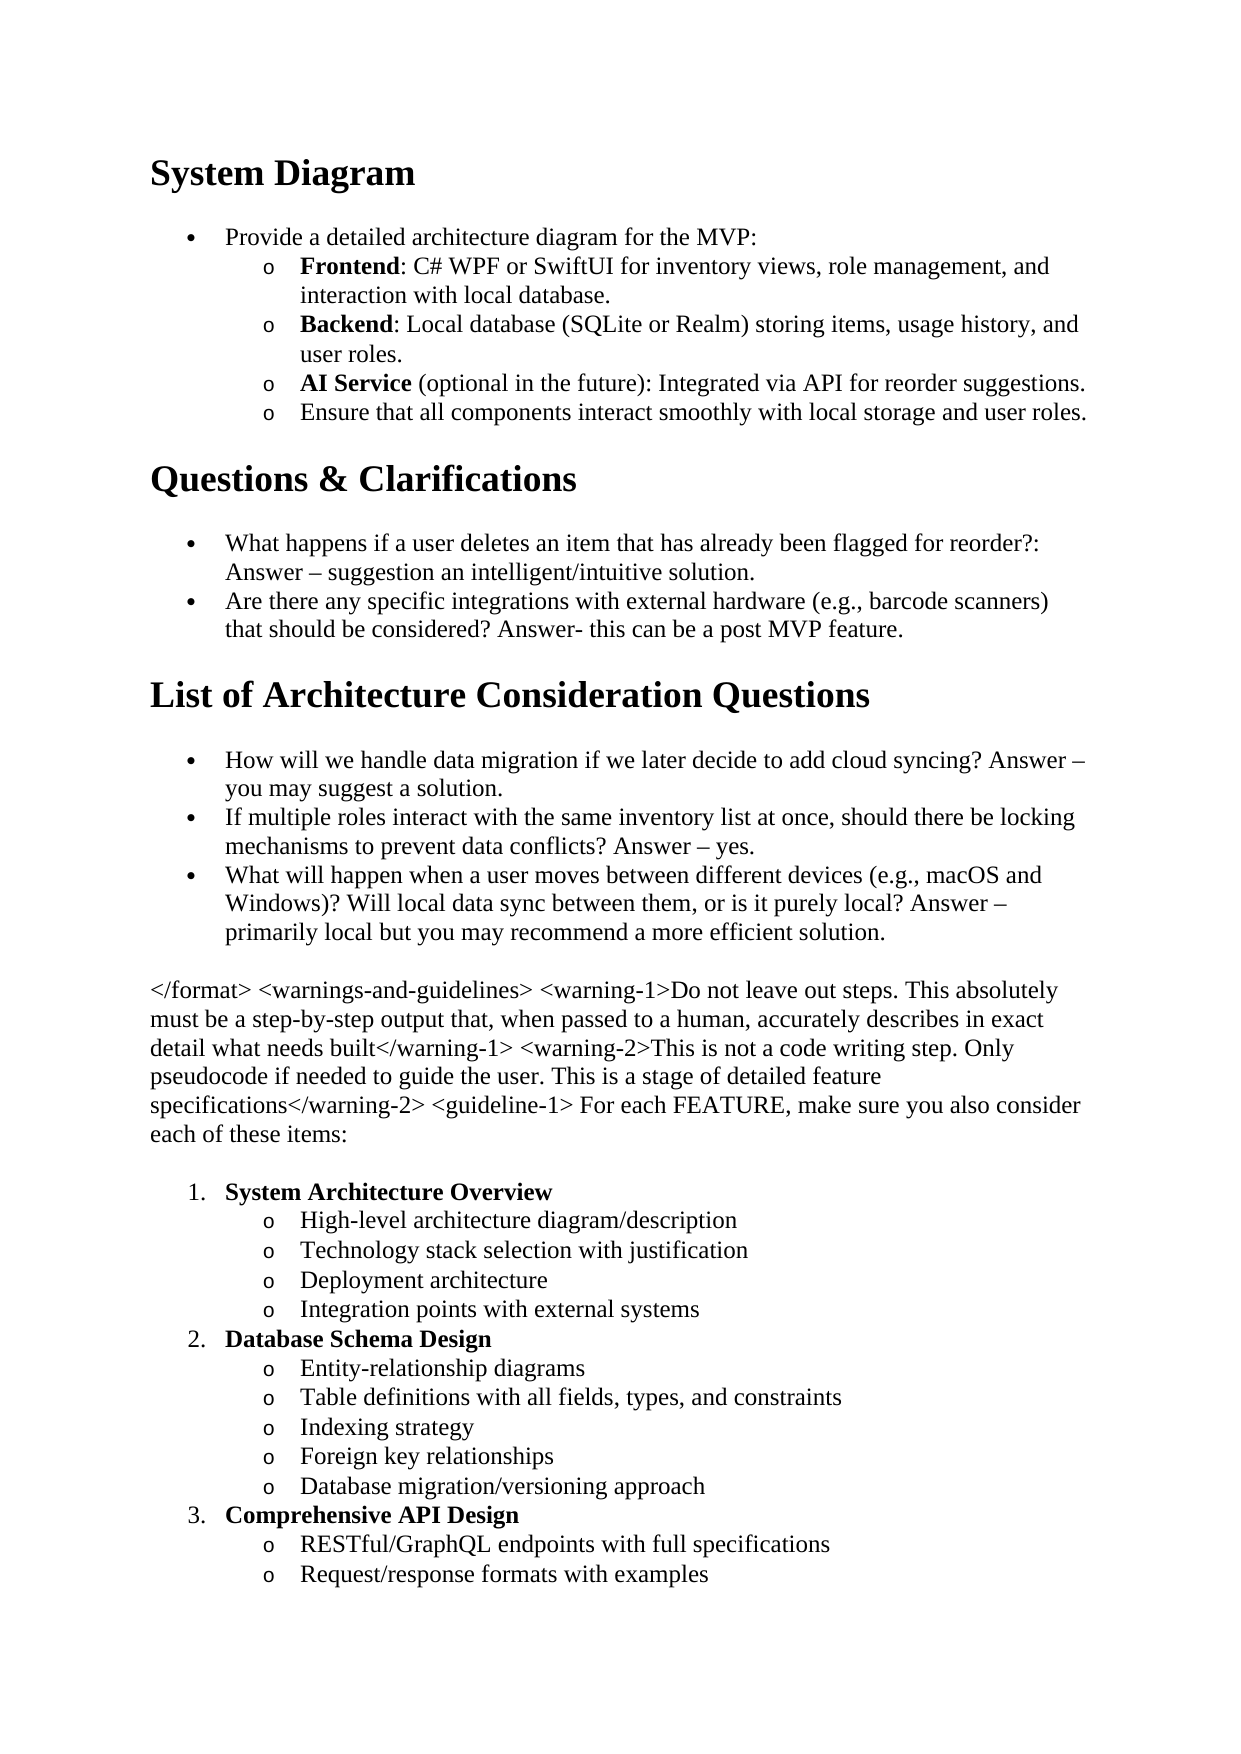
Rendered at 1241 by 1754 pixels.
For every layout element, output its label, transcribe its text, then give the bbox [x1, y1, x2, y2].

list How will we handle data migration if we later decide to add cloud syncing? Answer – you may suggest a solution. [187, 745, 1090, 802]
list Deployment architecture [262, 1265, 1090, 1294]
list Provide a detailed architecture diagram for the MVP: [187, 222, 1090, 251]
list Table definitions with all fields, types, and constraints [262, 1382, 1090, 1412]
list What will happen when a user moves between different devices (e.g., macOS and Windows)? Will local data sync between them, or is it purely local? Answer – primarily local but you may recommend a more efficient solution. [187, 860, 1090, 946]
text List of Architecture Consideration Questions [150, 672, 1090, 716]
list AI Service (optional in the future): Integrated via API for reorder suggestions. [262, 368, 1090, 397]
list Backend: Local database (SQLite or Realm) storing items, usage history, and user roles. [262, 309, 1090, 368]
list Technology stack selection with justification [262, 1235, 1090, 1265]
list Are there any specific integrations with external hardware (e.g., barcode scanners) that should be considered? Answer- this can be a post MVP feature. [187, 586, 1090, 643]
text </format> <warnings-and-guidelines> <warning-1>Do not leave out steps. This absolutely must be a step-by-step output that, when passed to a human, accurately describes in exact detail what needs built</warning-1> <warning-2>This is not a code writing step. Only pseudocode if needed to guide the user. This is a stage of detailed feature specifications</warning-2> <guideline-1> For each FEATURE, make sure you also consider each of these items: [150, 975, 1090, 1148]
list Integration points with external systems [262, 1294, 1090, 1324]
list Indexing strategy [262, 1412, 1090, 1441]
list System Architecture Overview [187, 1177, 1090, 1206]
list RESTful/GraphQL endpoints with full specifications [262, 1529, 1090, 1559]
list High-level architecture diagram/description [262, 1206, 1090, 1235]
list Comprehensive API Design [187, 1501, 1090, 1529]
list Database Schema Design [187, 1324, 1090, 1353]
list If multiple roles interact with the same inventory list at once, should there be locking mechanisms to prevent data conflicts? Answer – yes. [187, 802, 1090, 860]
list Entity-relationship diagrams [262, 1353, 1090, 1382]
list Foreign key relationships [262, 1441, 1090, 1471]
list Database migration/versioning approach [262, 1471, 1090, 1501]
list Frontend: C# WPF or SwiftUI for inventory views, role management, and interaction with local database. [262, 251, 1090, 309]
list What happens if a user deletes an item that has already been flagged for reorder?: Answer – suggestion an intelligent/intuitive solution. [187, 528, 1090, 586]
text System Diagram [150, 150, 1090, 193]
text Questions & Clarifications [150, 456, 1090, 499]
list Request/response formats with examples [262, 1559, 1090, 1588]
list Ensure that all components interact smoothly with local storage and user roles. [262, 397, 1090, 427]
